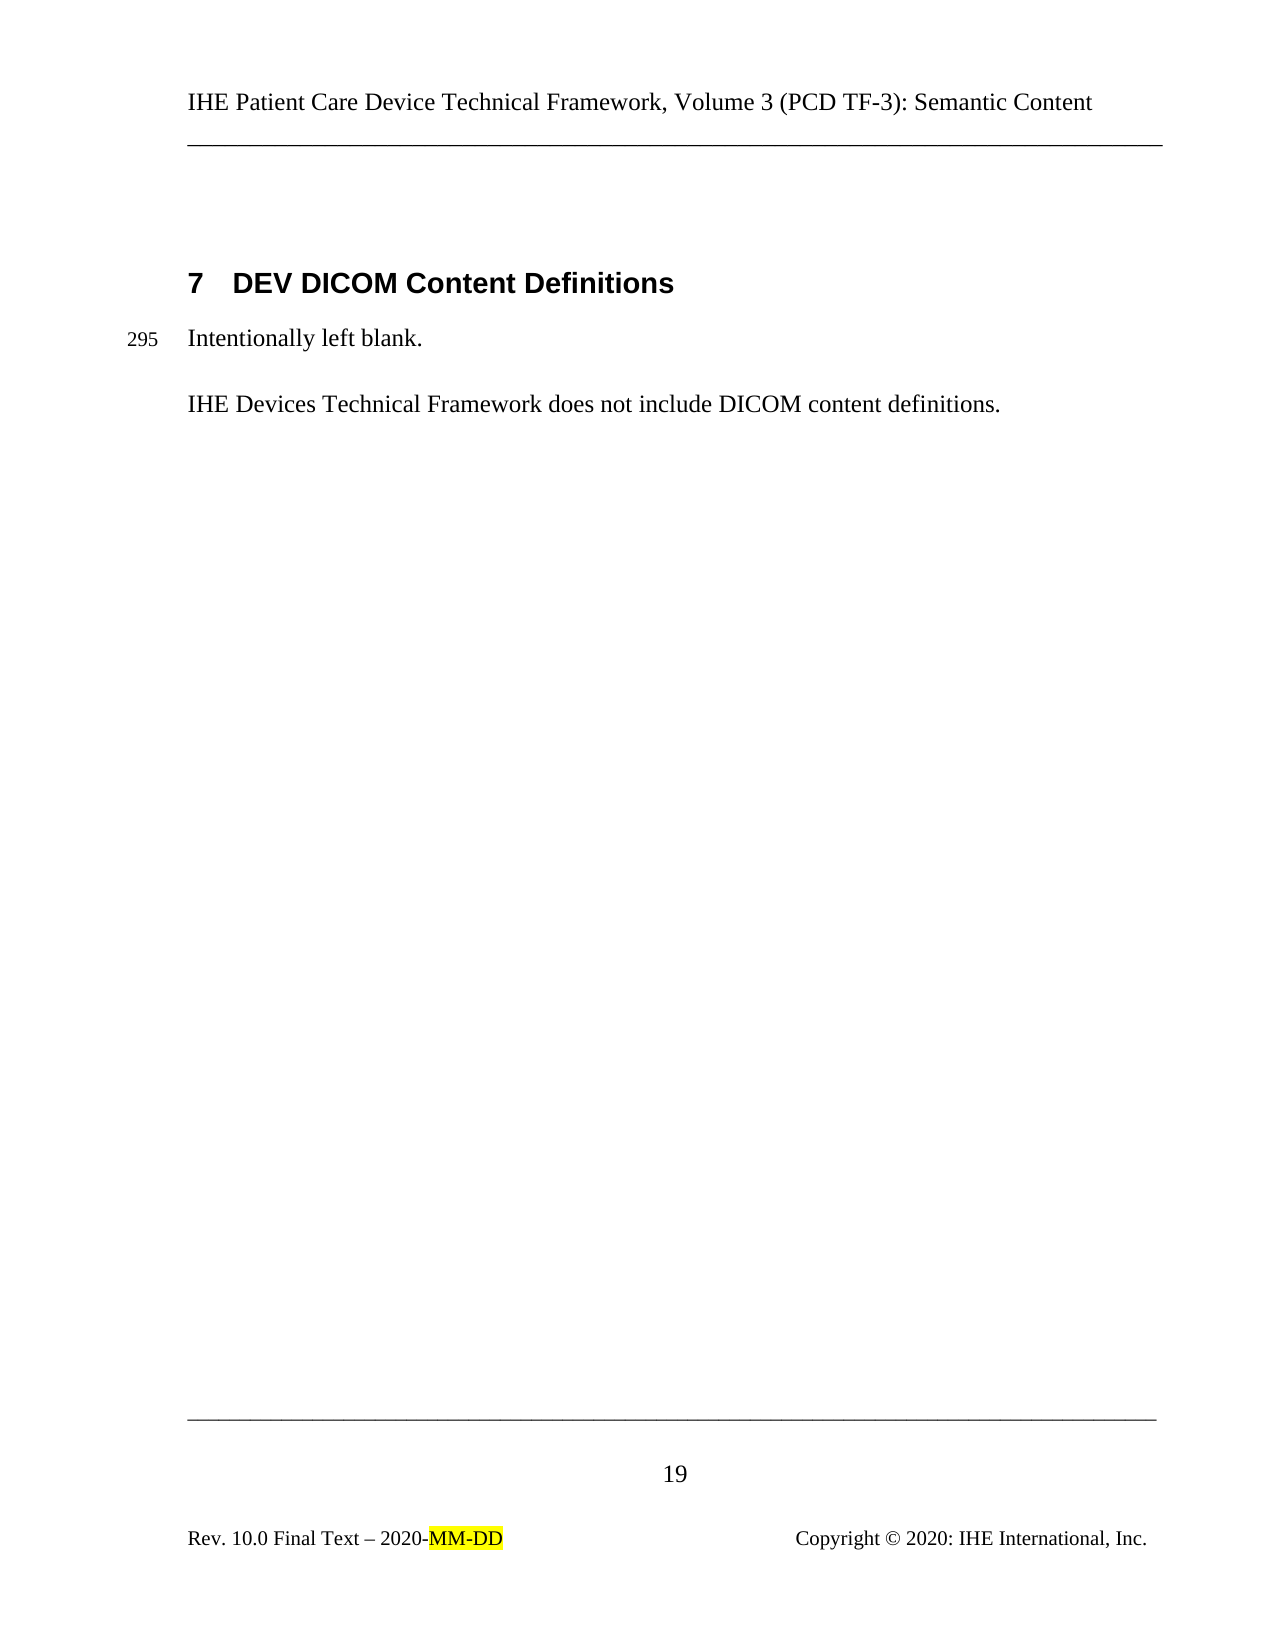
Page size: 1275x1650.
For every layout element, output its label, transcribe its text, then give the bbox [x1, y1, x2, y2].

text IHE Devices Technical Framework does not include DICOM content definitions. [187, 389, 1162, 418]
subtitle DEV DICOM Content Definitions [187, 266, 1162, 299]
text Intentionally left blank. [187, 323, 1162, 352]
